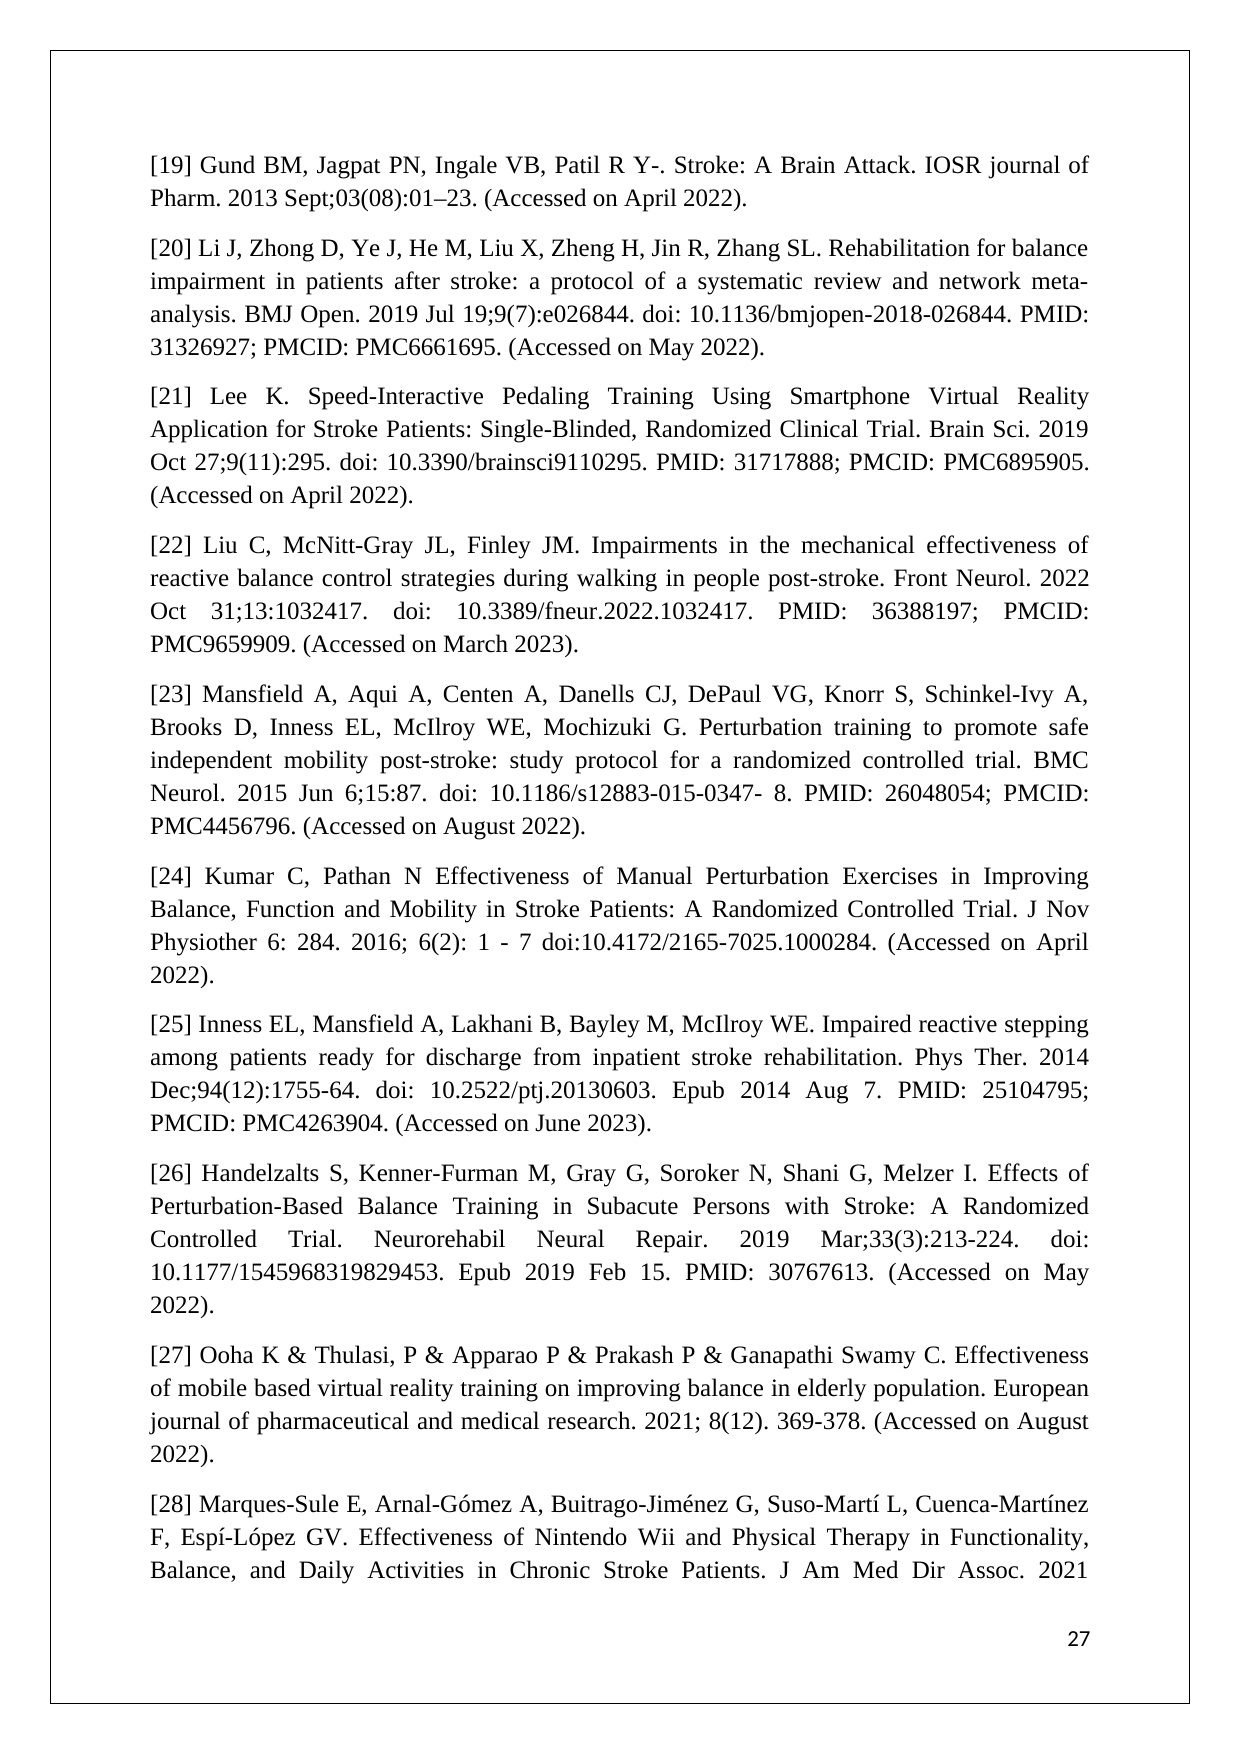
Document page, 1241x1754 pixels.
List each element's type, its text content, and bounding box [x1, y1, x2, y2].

text [24] Kumar C, Pathan N Effectiveness of Manual Perturbation Exercises in Improving Balance, Function and Mobility in Stroke Patients: A Randomized Controlled Trial. J Nov Physiother 6: 284. 2016; 6(2): 1 - 7 doi:10.4172/2165-7025.1000284. (Accessed on April 2022). [150, 1059, 1090, 1187]
text [21] Lee K. Speed-Interactive Pedaling Training Using Smartphone Virtual Reality Application for Stroke Patients: Single-Blinded, Randomized Clinical Trial. Brain Sci. 2019 Oct 27;9(11):295. doi: 10.3390/brainsci9110295. PMID: 31717888; PMCID: PMC6895905. (Accessed on April 2022). [150, 580, 1090, 708]
text [18] Murphy SJ, Werring DJ. Stroke: causes and clinical features. Medicine (Abingdon). 2020 Sep;48(9):561- 566. doi: 10.1016/j.mpmed.2020.06.002. Epub 2020 Aug 6. PMID: 32837228; PMCID: PMC7409792. (Accessed on June 2023). [150, 233, 1090, 327]
text [26] Handelzalts S, Kenner-Furman M, Gray G, Soroker N, Shani G, Melzer I. Effects of Perturbation-Based Balance Training in Subacute Persons with Stroke: A Randomized Controlled Trial. Neurorehabil Neural Repair. 2019 Mar;33(3):213-224. doi: 10.1177/1545968319829453. Epub 2019 Feb 15. PMID: 30767613. (Accessed on May 2022). [150, 1357, 1090, 1517]
text [19] Gund BM, Jagpat PN, Ingale VB, Patil R Y-. Stroke: A Brain Attack. IOSR journal of Pharm. 2013 Sept;03(08):01–23. (Accessed on April 2022). [150, 348, 1090, 410]
text [20] Li J, Zhong D, Ye J, He M, Liu X, Zheng H, Jin R, Zhang SL. Rehabilitation for balance impairment in patients after stroke: a protocol of a systematic review and network meta-analysis. BMJ Open. 2019 Jul 19;9(7):e026844. doi: 10.1136/bmjopen-2018-026844. PMID: 31326927; PMCID: PMC6661695. (Accessed on May 2022). [150, 431, 1090, 559]
text [22] Liu C, McNitt-Gray JL, Finley JM. Impairments in the mechanical effectiveness of reactive balance control strategies during walking in people post-stroke. Front Neurol. 2022 Oct 31;13:1032417. doi: 10.3389/fneur.2022.1032417. PMID: 36388197; PMCID: PMC9659909. (Accessed on March 2023). [150, 729, 1090, 856]
text [25] Inness EL, Mansfield A, Lakhani B, Bayley M, McIlroy WE. Impaired reactive stepping among patients ready for discharge from inpatient stroke rehabilitation. Phys Ther. 2014 Dec;94(12):1755-64. doi: 10.2522/ptj.20130603. Epub 2014 Aug 7. PMID: 25104795; PMCID: PMC4263904. (Accessed on June 2023). [150, 1208, 1090, 1336]
text [23] Mansfield A, Aqui A, Centen A, Danells CJ, DePaul VG, Knorr S, Schinkel-Ivy A, Brooks D, Inness EL, McIlroy WE, Mochizuki G. Perturbation training to promote safe independent mobility post-stroke: study protocol for a randomized controlled trial. BMC Neurol. 2015 Jun 6;15:87. doi: 10.1186/s12883-015-0347- 8. PMID: 26048054; PMCID: PMC4456796. (Accessed on August 2022). [150, 877, 1090, 1038]
